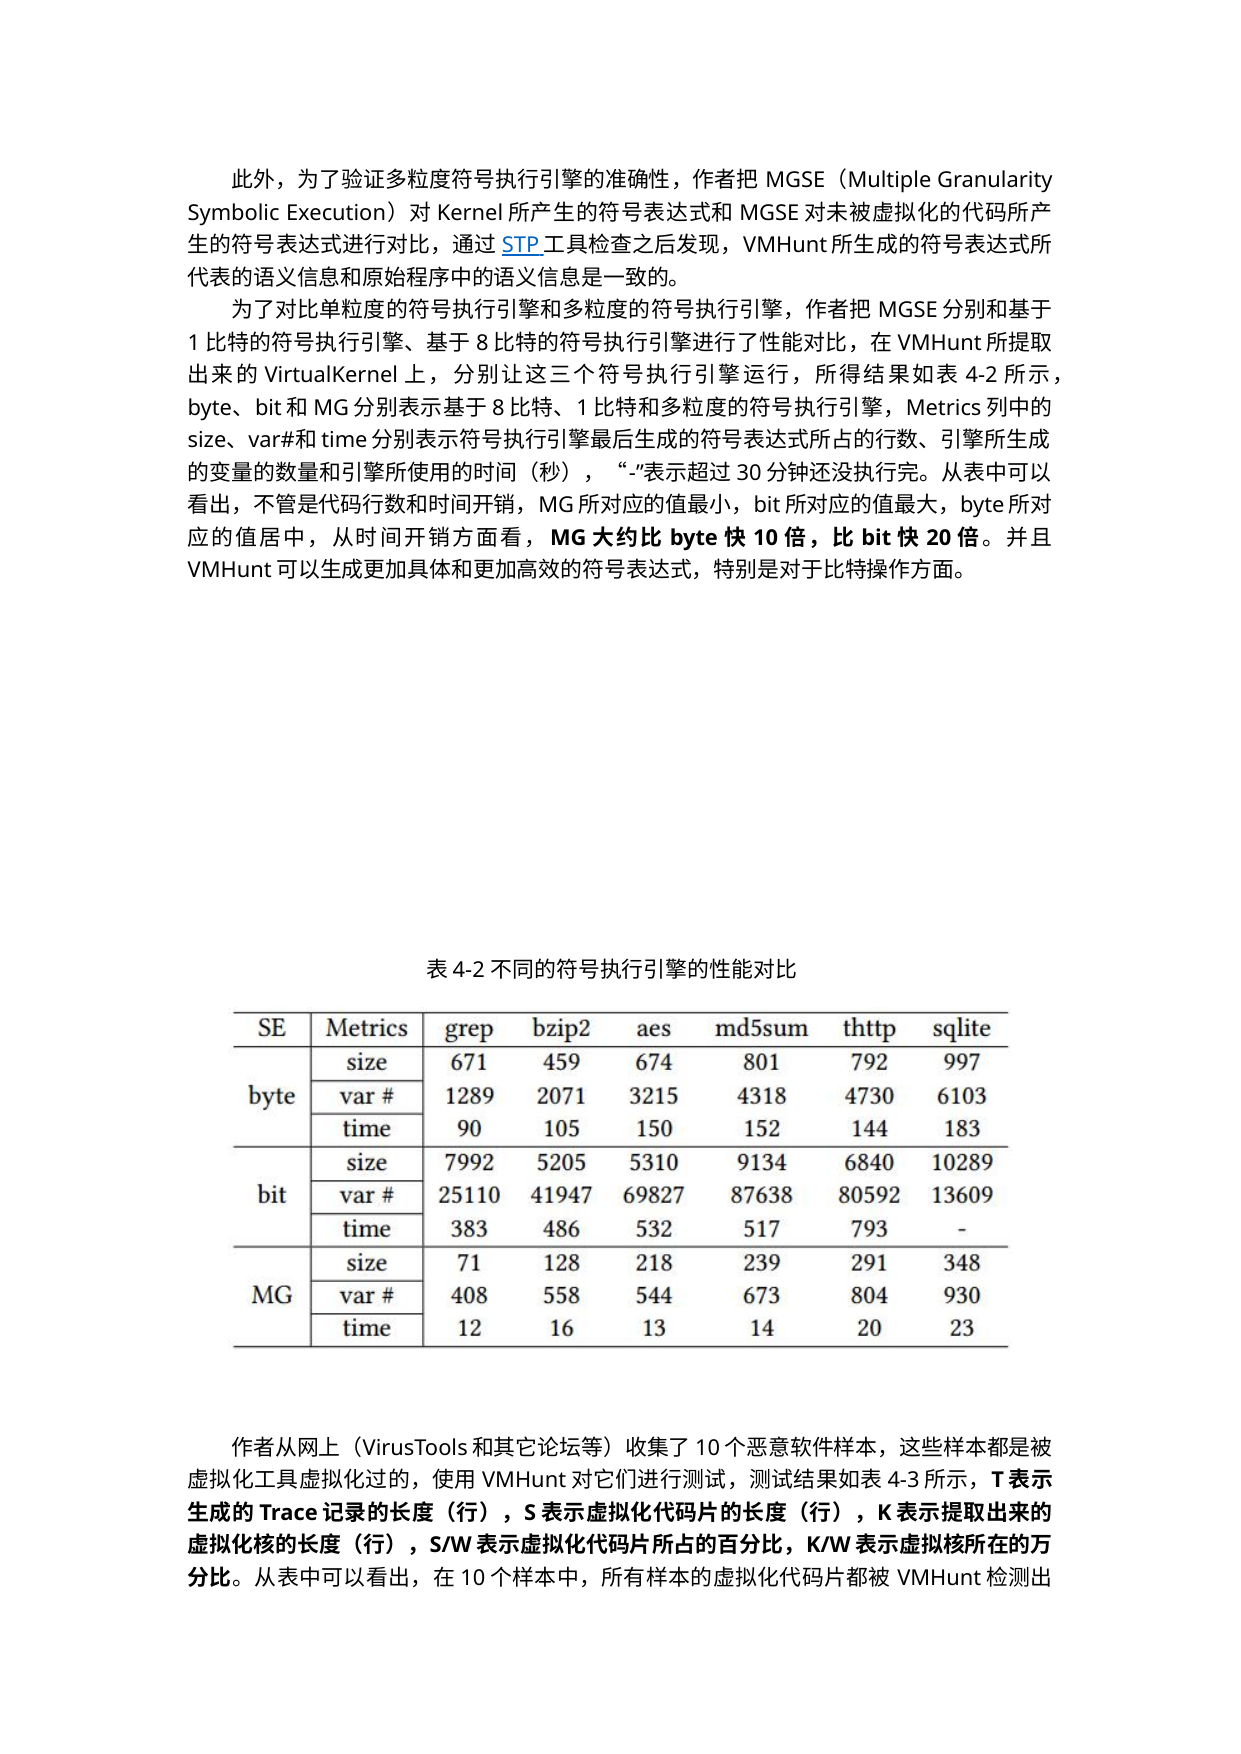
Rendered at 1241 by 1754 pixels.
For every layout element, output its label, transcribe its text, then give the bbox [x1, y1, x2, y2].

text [187, 1429, 1053, 1592]
text 为了对比单粒度的符号执行引擎和多粒度的符号执行引擎，作者把MGSE分别和基于1比特的符号执行引擎、基于8比特的符号执行引擎进行了性能对比，在VMHunt所提取出来的VirtualKernel上，分别让这三个符号执行引擎运行，所得结果如表4-2所示，byte、bit和MG分别表示基于8比特、1比特和多粒度的符号执行引擎，Metrics列中的size、var#和time分别表示符号执行引擎最后生成的符号表达式所占的行数、引擎所生成的变量的数量和引擎所使用的时间（秒），“-”表示超过30分钟还没执行完。从表中可以看出，不管是代码行数和时间开销，MG所对应的值最小，bit所对应的值最大，byte所对应的值居中，从时间开销方面看，MG大约比byte快10倍，比bit快20倍。并且VMHunt可以生成更加具体和更加高效的符号表达式，特别是对于比特操作方面。 [187, 292, 1053, 584]
text 此外，为了验证多粒度符号执行引擎的准确性，作者把MGSE（Multiple Granularity Symbolic Execution）对Kernel所产生的符号表达式和MGSE对未被虚拟化的代码所产生的符号表达式进行对比，通过STP工具检查之后发现，VMHunt所生成的符号表达式所代表的语义信息和原始程序中的语义信息是一致的。 [187, 162, 1053, 292]
picture [227, 1007, 1013, 1351]
